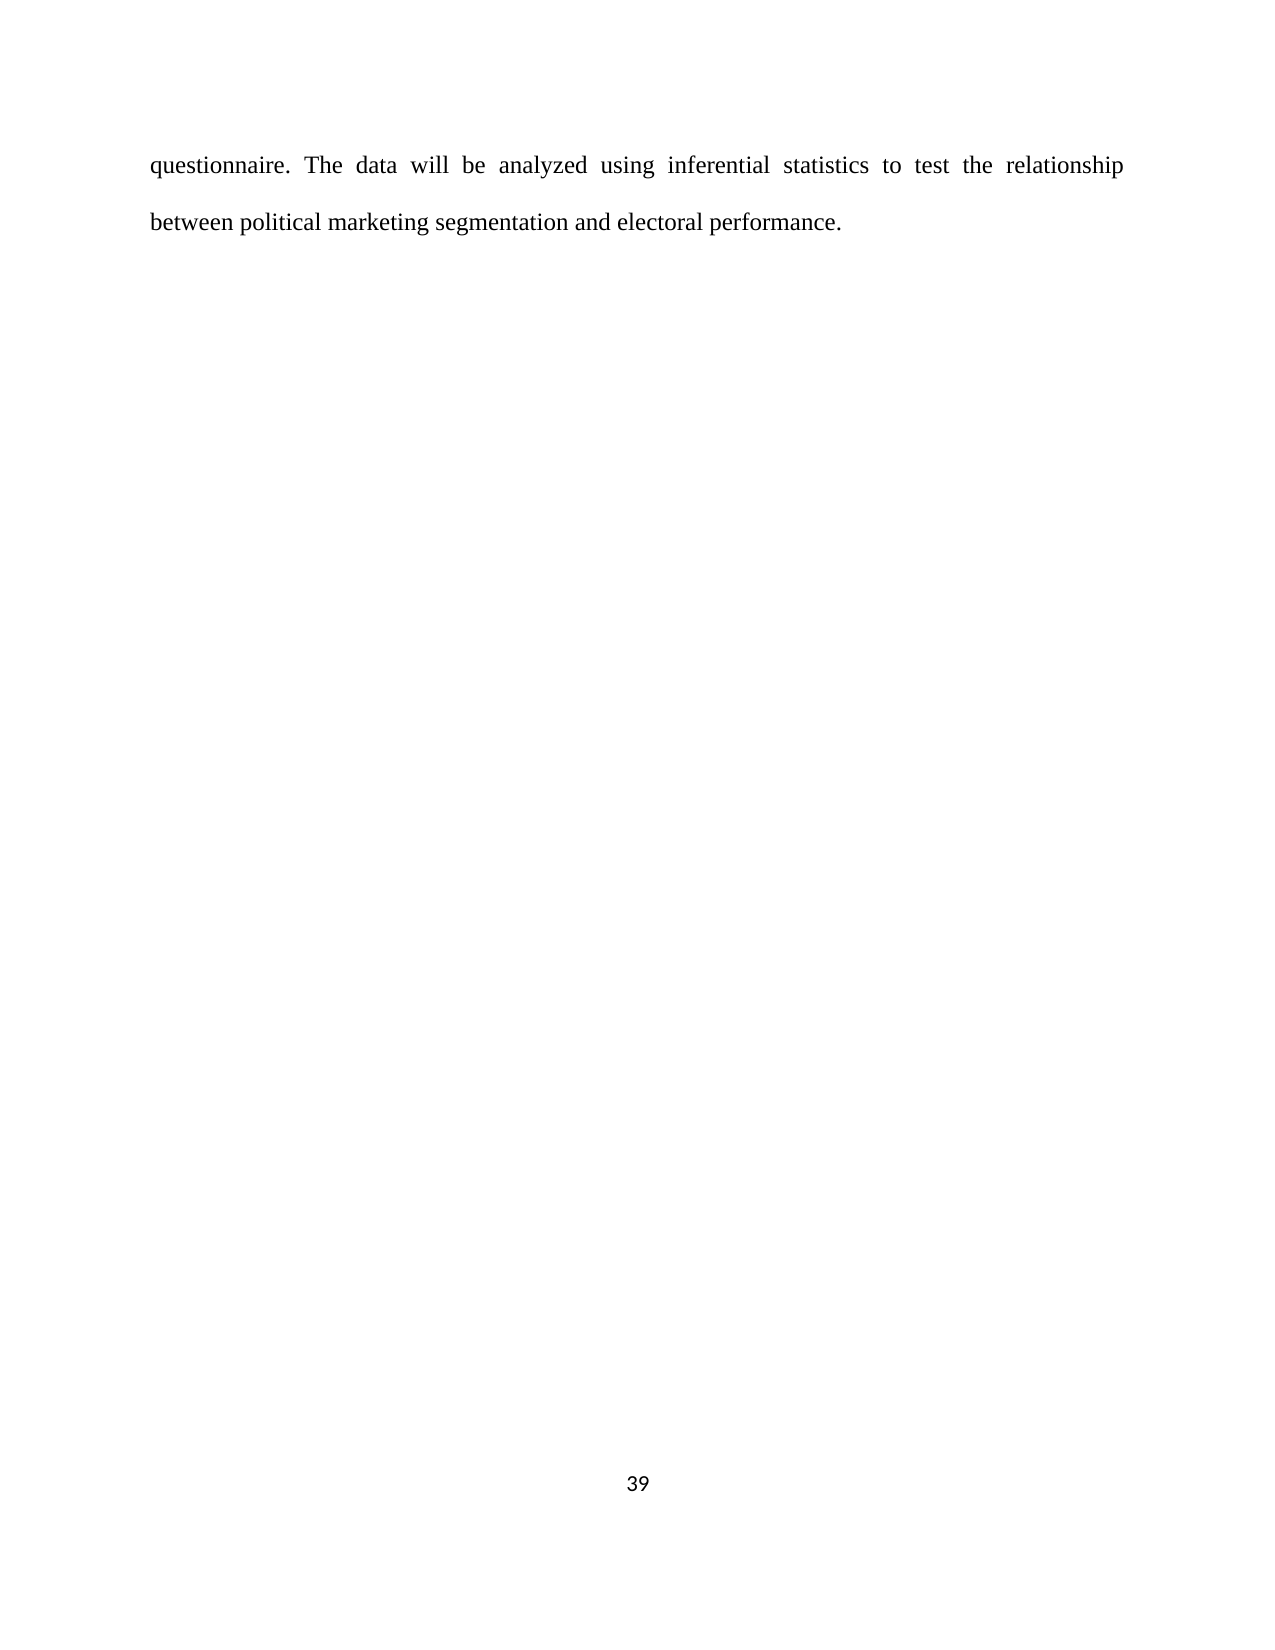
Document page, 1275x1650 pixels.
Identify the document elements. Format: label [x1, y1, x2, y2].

text [150, 150, 1125, 236]
